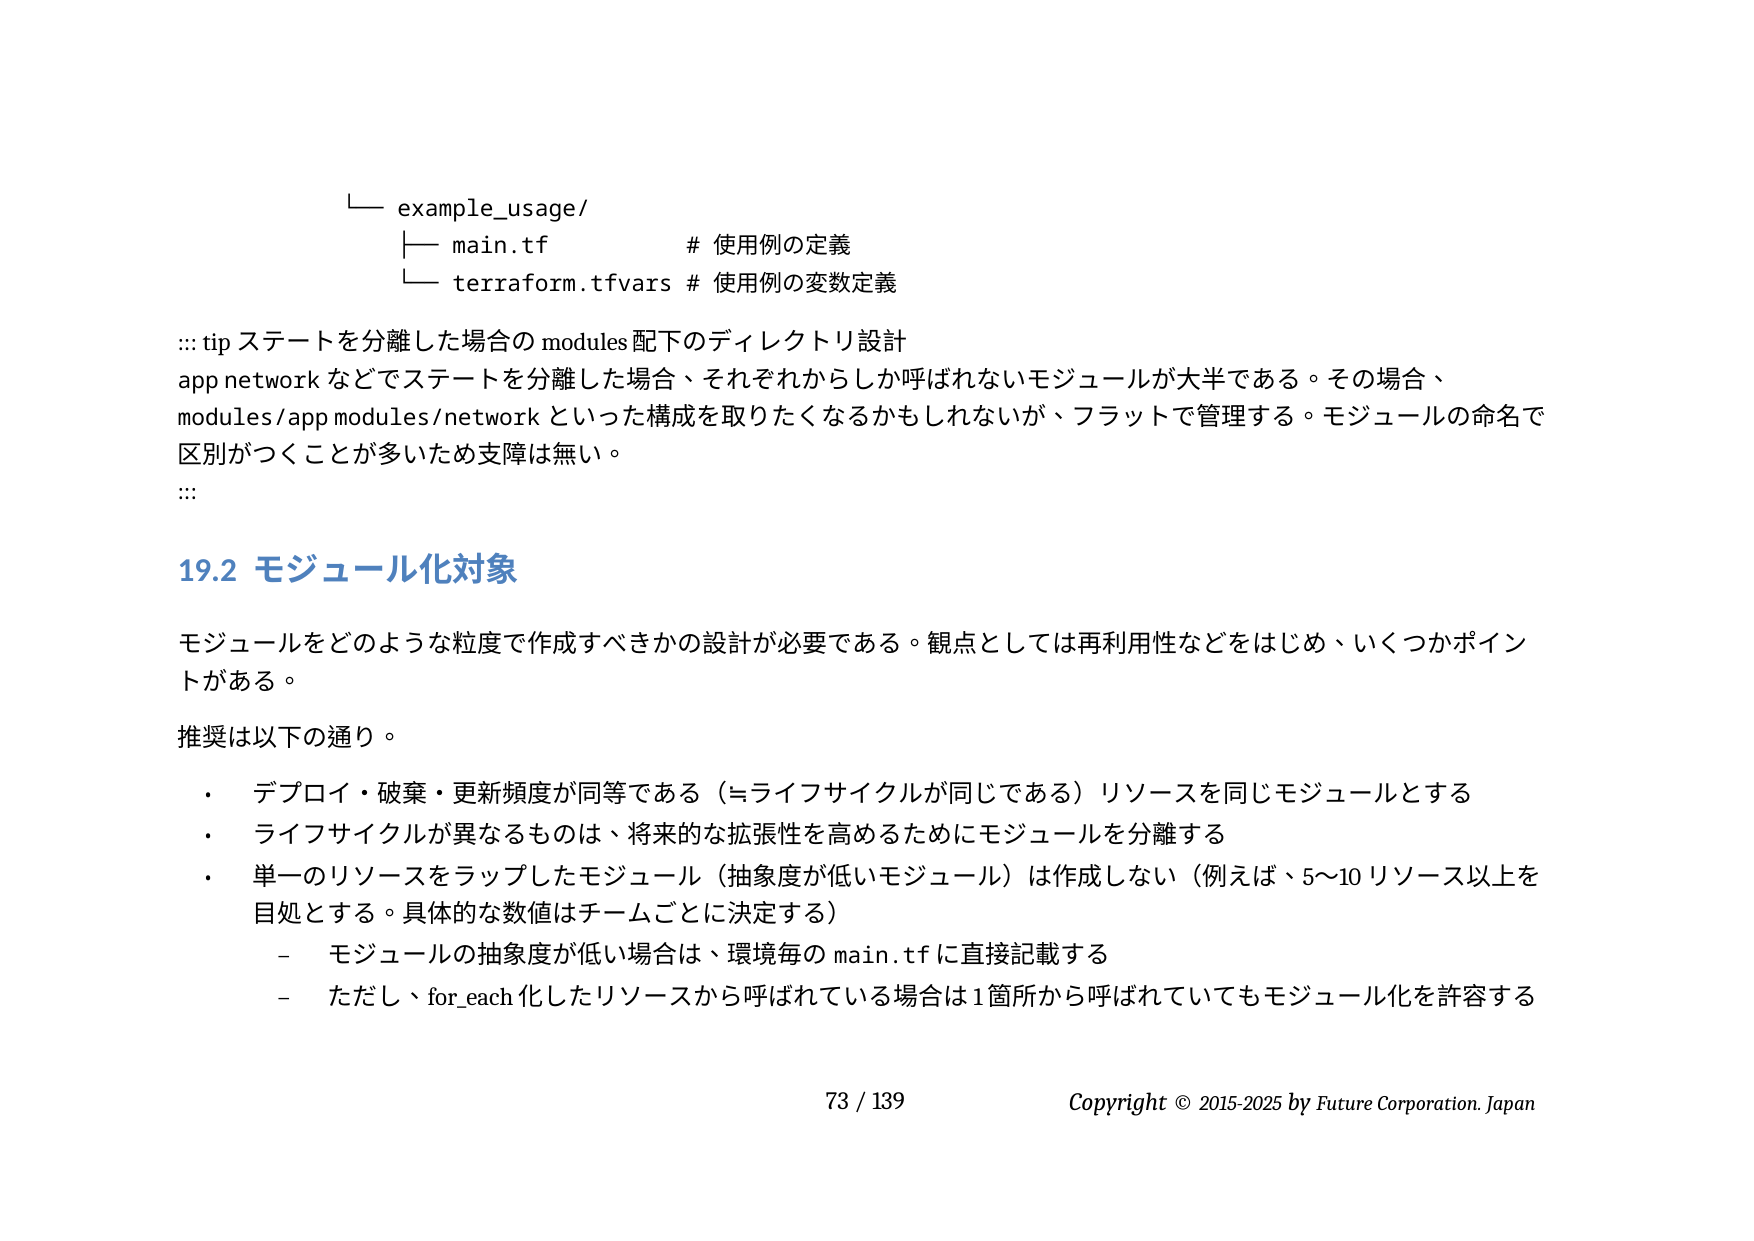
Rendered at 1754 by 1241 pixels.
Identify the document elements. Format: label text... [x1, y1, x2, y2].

list ライフサイクルが異なるものは、将来的な拡張性を高めるためにモジュールを分離する [202, 816, 1547, 853]
list デプロイ・破棄・更新頻度が同等である（≒ライフサイクルが同じである）リソースを同じモジュールとする [202, 774, 1547, 812]
text ::: tip ステートを分離した場合のmodules配下のディレクトリ設計 app network などでステートを分離した場合、それぞれからしか呼ばれないモジュールが大半である。その場合、 modules/app modules/network といった構成を取りたくなるかもしれないが、フラットで管理する。モジュールの命名で区別がつくことが多いため支障は無い。 ::: [177, 322, 1547, 510]
text モジュールをどのような粒度で作成すべきかの設計が必要である。観点としては再利用性などをはじめ、いくつかポイントがある。 [177, 624, 1547, 699]
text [177, 189, 1547, 301]
subtitle モジュール化対象 [177, 531, 1547, 606]
list ただし、for_each化したリソースから呼ばれている場合は1箇所から呼ばれていてもモジュール化を許容する [277, 977, 1547, 1014]
text 推奨は以下の通り。 [177, 718, 1547, 756]
list モジュールの抽象度が低い場合は、環境毎の main.tf に直接記載する [277, 936, 1547, 973]
list 単一のリソースをラップしたモジュール（抽象度が低いモジュール）は作成しない（例えば、5～10リソース以上を目処とする。具体的な数値はチームごとに決定する） [202, 857, 1547, 932]
